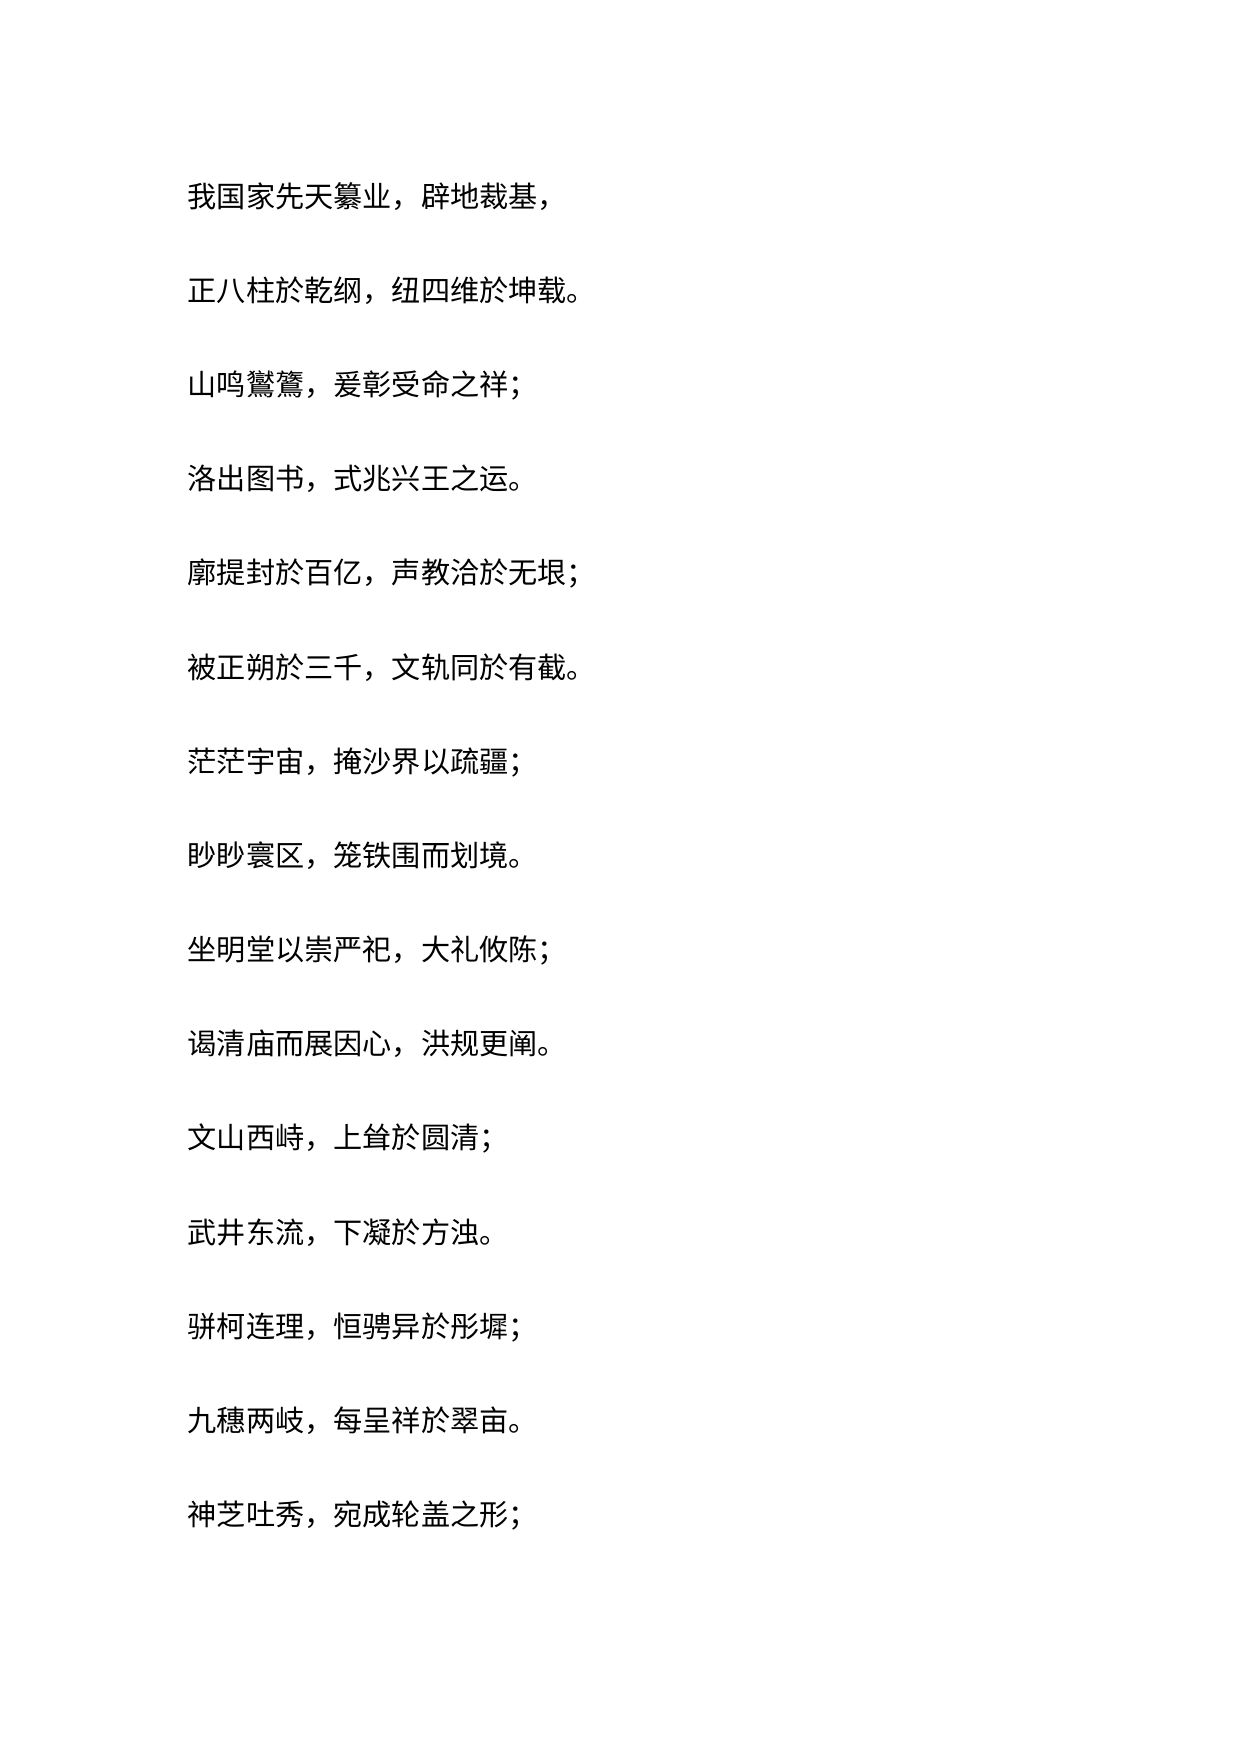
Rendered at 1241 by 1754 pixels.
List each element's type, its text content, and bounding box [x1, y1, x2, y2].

text 九穗两岐，每呈祥於翠亩。 [187, 1386, 1053, 1451]
text 武井东流，下凝於方浊。 [187, 1198, 1053, 1263]
text 被正朔於三千，文轨同於有截。 [187, 633, 1053, 698]
text 洛出图书，式兆兴王之运。 [187, 444, 1053, 509]
text 正八柱於乾纲，纽四维於坤载。 [187, 256, 1053, 321]
text 廓提封於百亿，声教洽於无垠； [187, 539, 1053, 604]
text 眇眇寰区，笼铁围而划境。 [187, 821, 1053, 886]
text 文山西峙，上耸於圆清； [187, 1104, 1053, 1169]
text 山鸣鸑鷟，爰彰受命之祥； [187, 350, 1053, 415]
text 茫茫宇宙，掩沙界以疏疆； [187, 727, 1053, 792]
text 神芝吐秀，宛成轮盖之形； [187, 1480, 1053, 1545]
text 谒清庙而展因心，洪规更阐。 [187, 1009, 1053, 1074]
text 我国家先天纂业，辟地裁基， [187, 162, 1053, 227]
text 骈柯连理，恒骋异於彤墀； [187, 1292, 1053, 1357]
text 坐明堂以崇严祀，大礼攸陈； [187, 915, 1053, 980]
